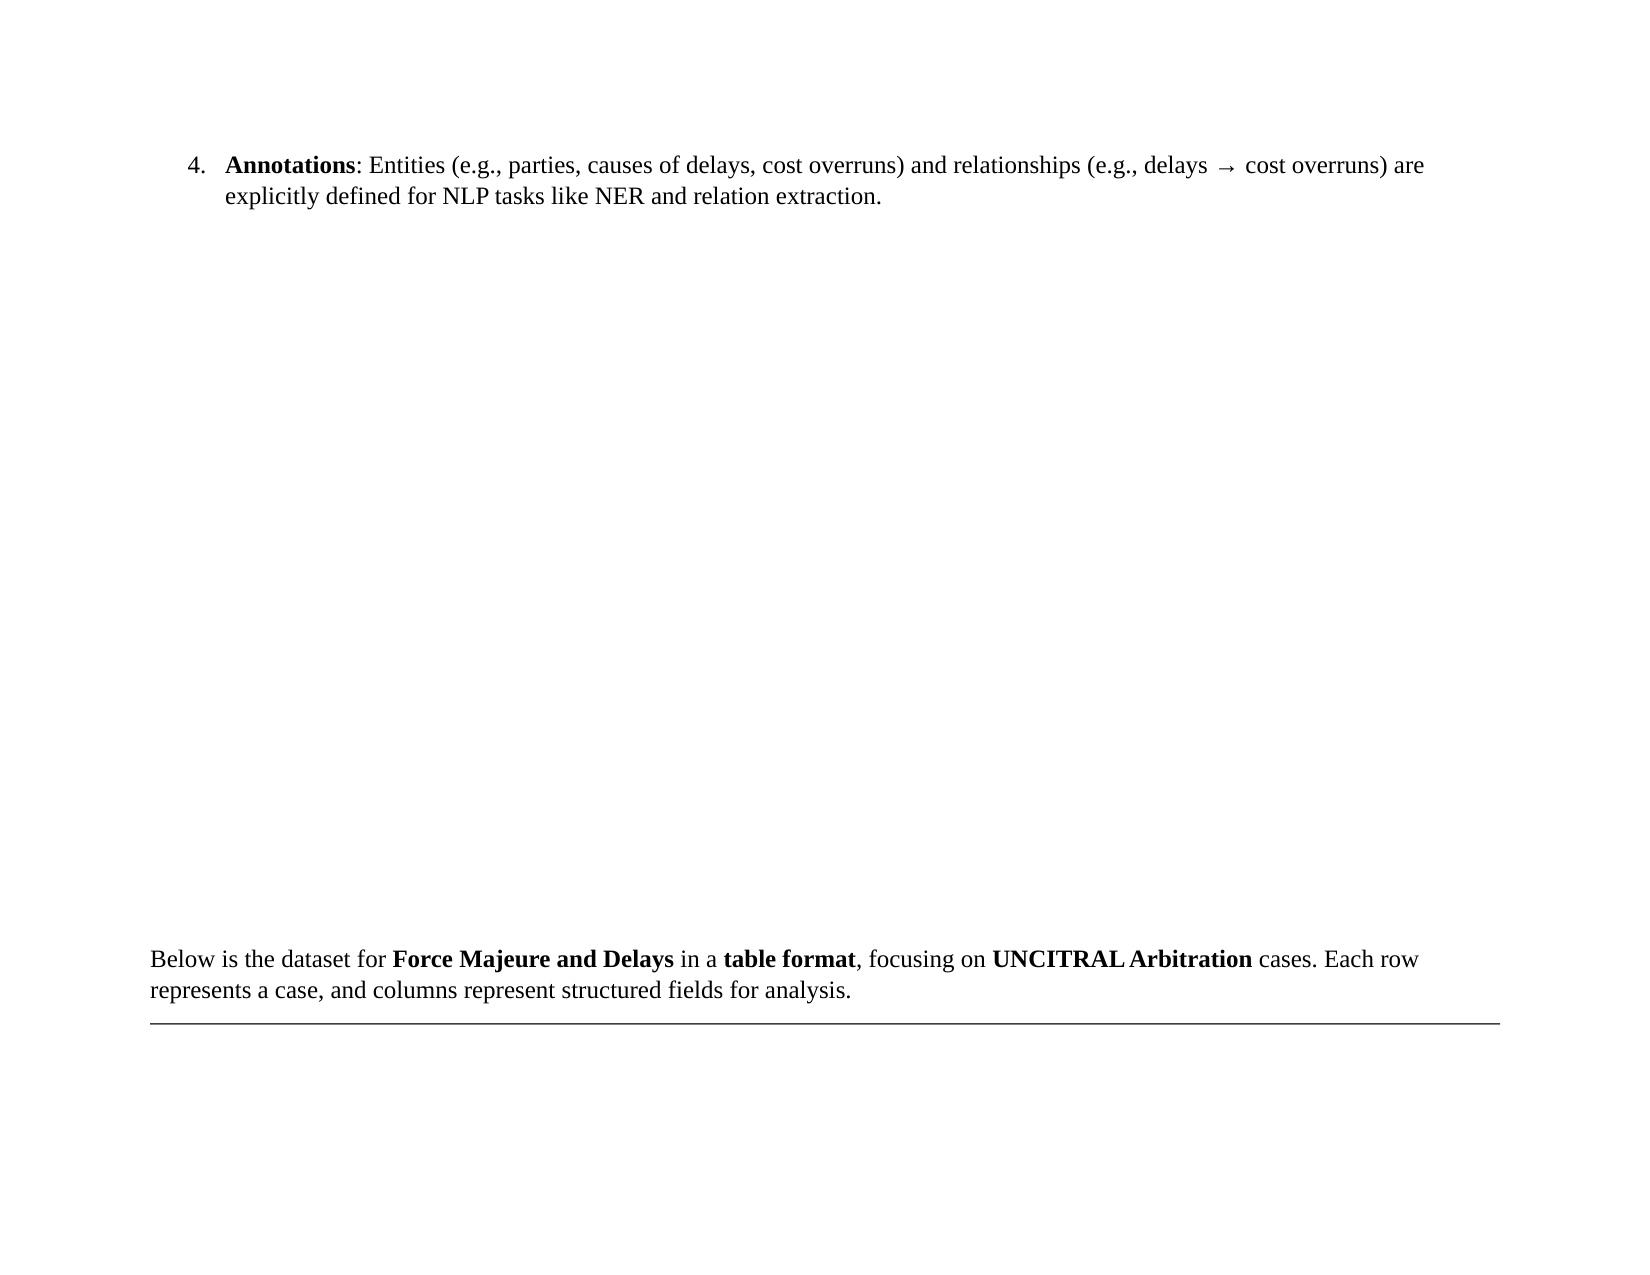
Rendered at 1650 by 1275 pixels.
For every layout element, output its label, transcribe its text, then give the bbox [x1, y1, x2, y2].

list Annotations: Entities (e.g., parties, causes of delays, cost overruns) and relationships (e.g., delays → cost overruns) are explicitly defined for NLP tasks like NER and relation extraction. [187, 150, 1500, 210]
text Below is the dataset for Force Majeure and Delays in a table format, focusing on UNCITRAL Arbitration cases. Each row represents a case, and columns represent structured fields for analysis. [150, 944, 1500, 1004]
